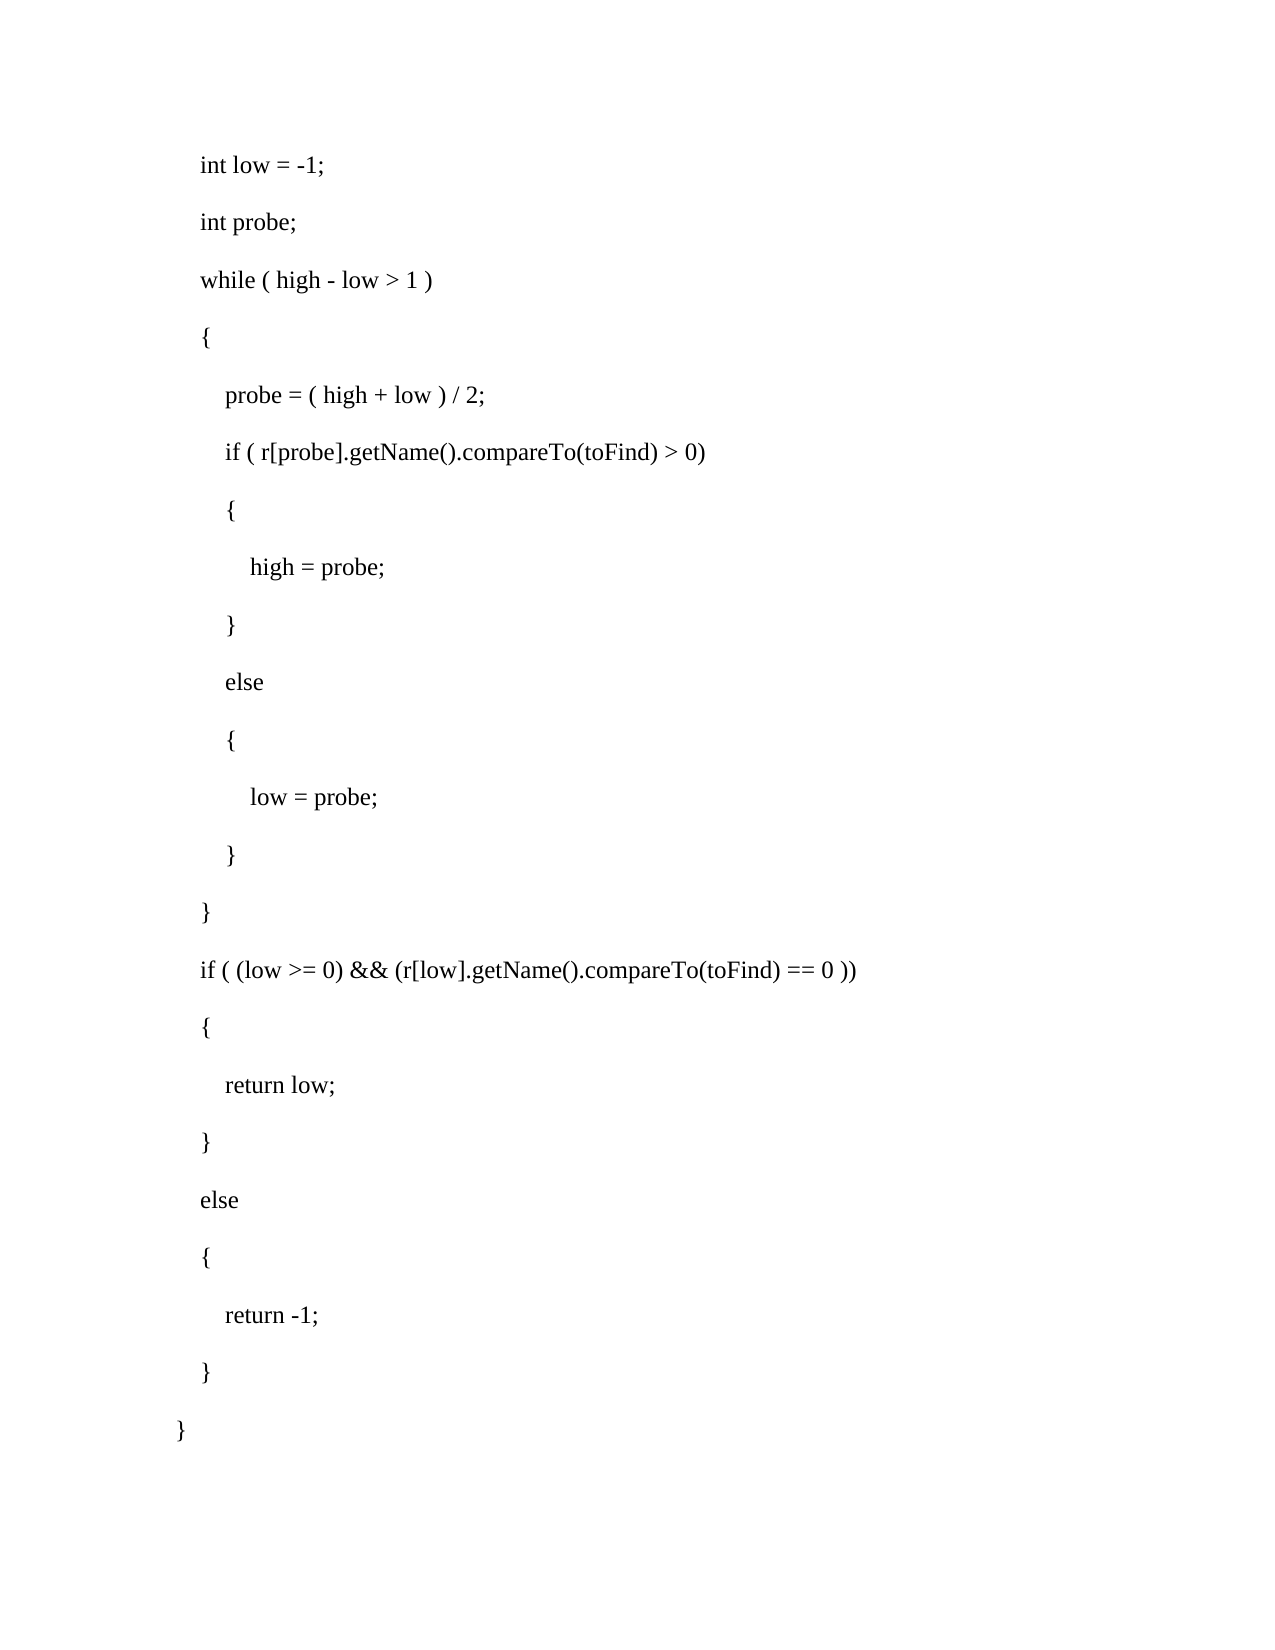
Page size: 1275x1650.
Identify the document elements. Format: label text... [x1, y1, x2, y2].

text int probe; [150, 207, 1125, 236]
text { [150, 1012, 1125, 1041]
text low = probe; [150, 782, 1125, 811]
text int low = -1; [150, 150, 1125, 179]
text { [150, 1242, 1125, 1271]
text while ( high - low > 1 ) [150, 265, 1125, 294]
text probe = ( high + low ) / 2; [150, 380, 1125, 409]
text } [150, 610, 1125, 639]
text { [150, 725, 1125, 754]
text else [150, 1185, 1125, 1214]
text } [150, 840, 1125, 869]
text } [150, 1415, 1125, 1444]
text } [150, 1357, 1125, 1386]
text if ( (low >= 0) && (r[low].getName().compareTo(toFind) == 0 )) [150, 955, 1125, 984]
text return low; [150, 1070, 1125, 1099]
text } [150, 897, 1125, 926]
text return -1; [150, 1300, 1125, 1329]
text high = probe; [150, 552, 1125, 581]
text else [150, 667, 1125, 696]
text { [150, 322, 1125, 351]
text } [150, 1127, 1125, 1156]
text { [150, 495, 1125, 524]
text if ( r[probe].getName().compareTo(toFind) > 0) [150, 437, 1125, 466]
